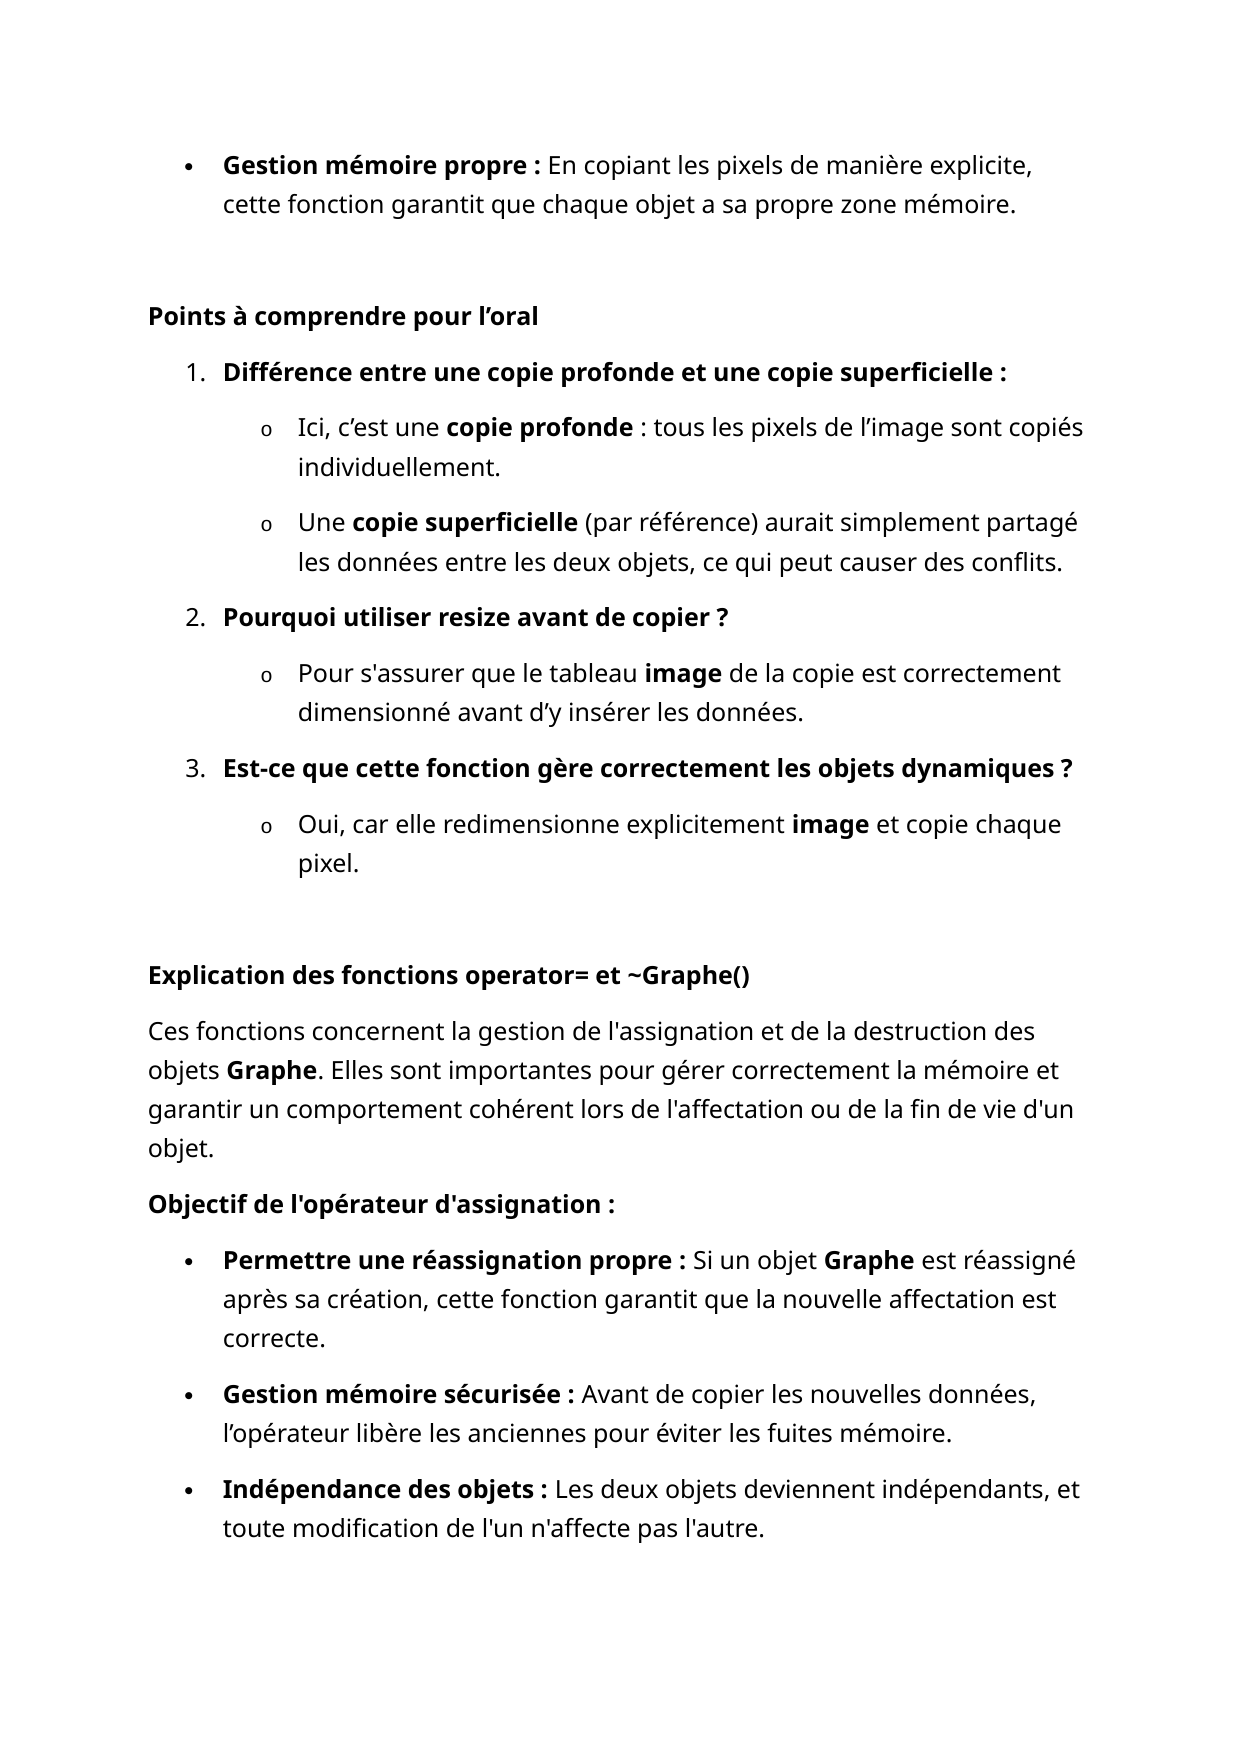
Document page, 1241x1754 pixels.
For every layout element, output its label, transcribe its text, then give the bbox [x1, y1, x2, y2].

text Objectif de l'opérateur d'assignation : [148, 1187, 1093, 1221]
list Indépendance des objets : Les deux objets deviennent indépendants, et toute modification de l'un n'affecte pas l'autre. [185, 1472, 1093, 1545]
list Est-ce que cette fonction gère correctement les objets dynamiques ? [185, 751, 1093, 785]
list Pour s'assurer que le tableau image de la copie est correctement dimensionné avant d’y insérer les données. [260, 656, 1093, 729]
text Points à comprendre pour l’oral [148, 298, 1093, 332]
list Gestion mémoire propre : En copiant les pixels de manière explicite, cette fonction garantit que chaque objet a sa propre zone mémoire. [185, 148, 1093, 221]
text Ces fonctions concernent la gestion de l'assignation et de la destruction des objets Graphe. Elles sont importantes pour gérer correctement la mémoire et garantir un comportement cohérent lors de l'affectation ou de la fin de vie d'un objet. [148, 1013, 1093, 1165]
list Permettre une réassignation propre : Si un objet Graphe est réassigné après sa création, cette fonction garantit que la nouvelle affectation est correcte. [185, 1243, 1093, 1355]
list Pourquoi utiliser resize avant de copier ? [185, 600, 1093, 634]
list Différence entre une copie profonde et une copie superficielle : [185, 354, 1093, 388]
list Oui, car elle redimensionne explicitement image et copie chaque pixel. [260, 807, 1093, 880]
text Explication des fonctions operator= et ~Graphe() [148, 958, 1093, 992]
list Ici, c’est une copie profonde : tous les pixels de l’image sont copiés individuellement. [260, 410, 1093, 483]
list Gestion mémoire sécurisée : Avant de copier les nouvelles données, l’opérateur libère les anciennes pour éviter les fuites mémoire. [185, 1377, 1093, 1450]
list Une copie superficielle (par référence) aurait simplement partagé les données entre les deux objets, ce qui peut causer des conflits. [260, 505, 1093, 578]
